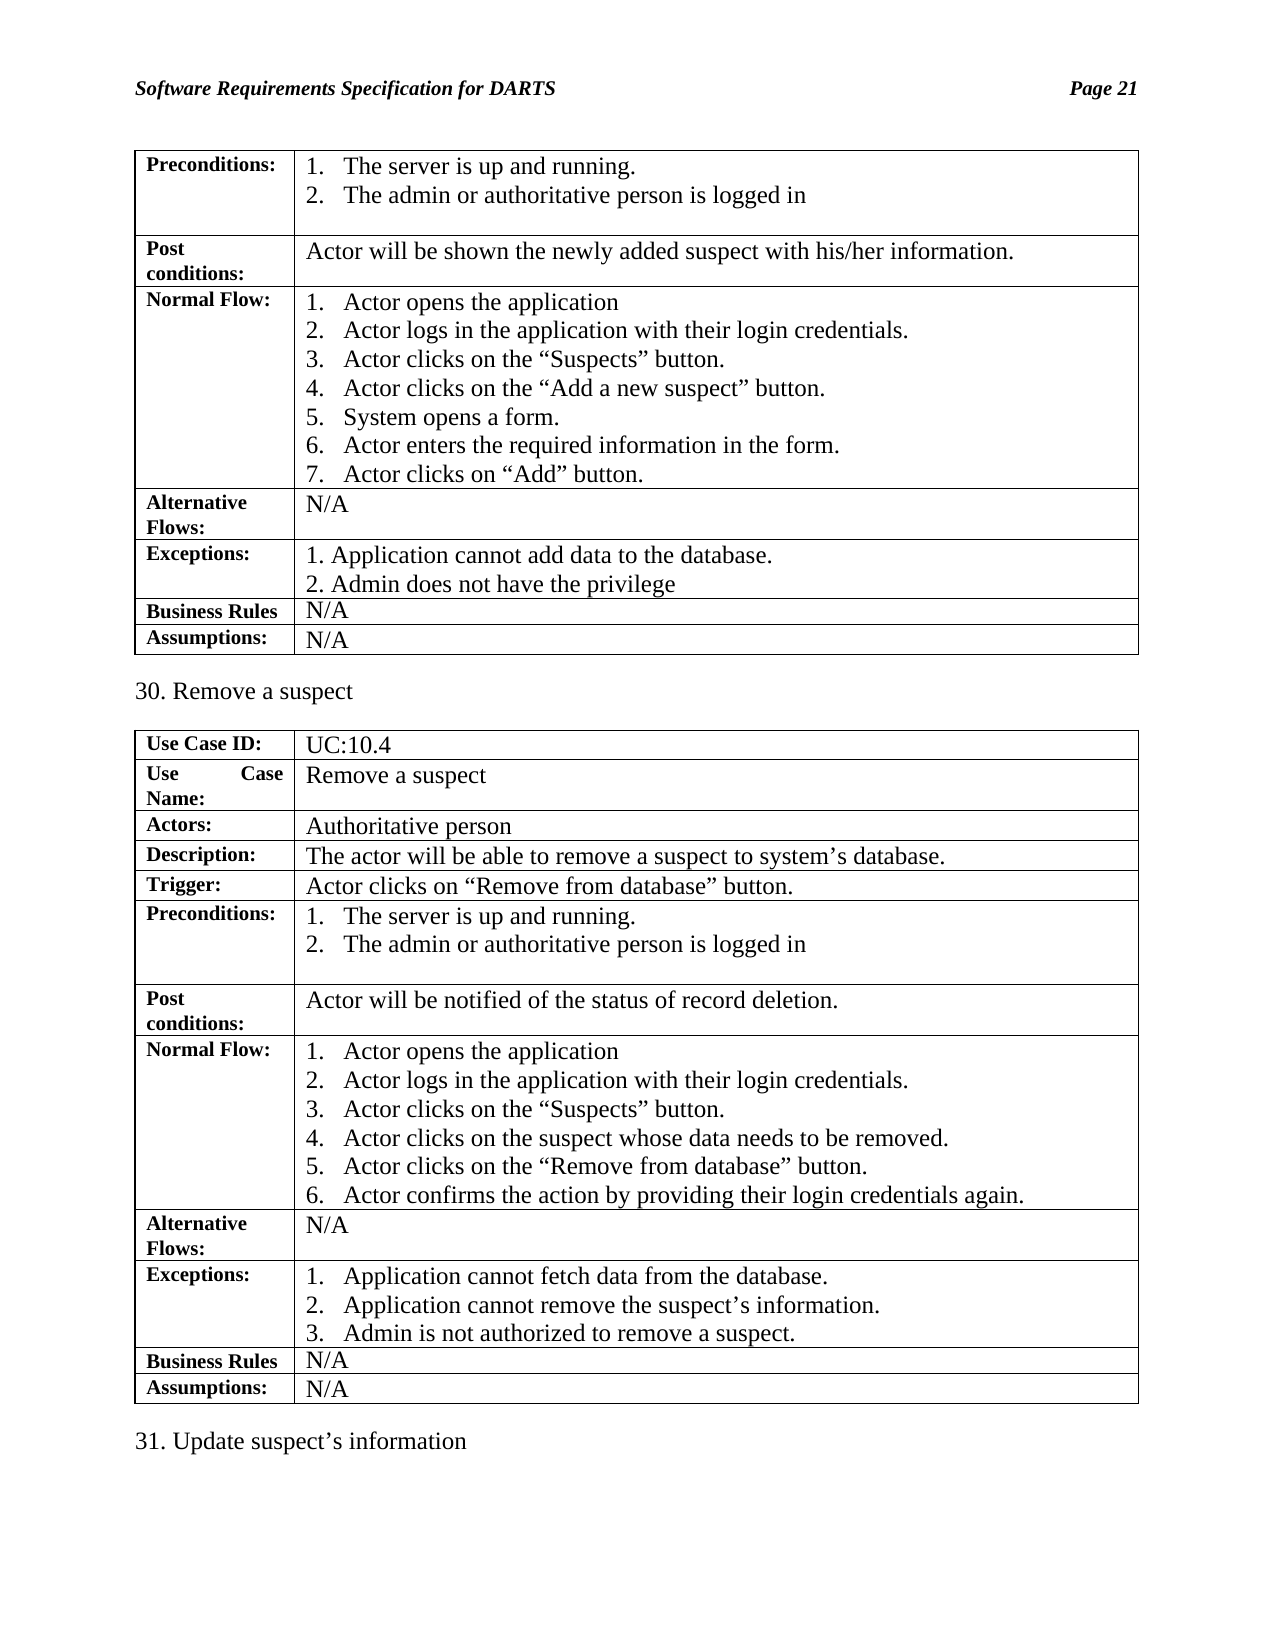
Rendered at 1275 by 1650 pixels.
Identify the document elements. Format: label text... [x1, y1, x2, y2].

table_cell Exceptions: [136, 540, 294, 598]
table_cell Post conditions: [136, 985, 294, 1035]
table_cell Exceptions: [136, 1261, 294, 1347]
table_cell Actors: [136, 811, 294, 840]
table_cell Assumptions: [136, 1374, 294, 1403]
table_cell Description: [136, 841, 294, 870]
list Remove a suspect [135, 679, 1140, 704]
table_cell Post conditions: [136, 236, 294, 286]
table_cell The server is up and running. The admin or authoritative person is logged in [295, 151, 1138, 235]
table_cell Normal Flow: [136, 287, 294, 488]
list Update suspect’s information [135, 1429, 1140, 1454]
table_cell Authoritative person [295, 811, 1138, 840]
table_cell Normal Flow: [136, 1036, 294, 1209]
table_cell Remove a suspect [295, 760, 1138, 810]
table_cell N/A [295, 1374, 1138, 1403]
table_cell Preconditions: [136, 901, 294, 984]
table_cell Assumptions: [136, 625, 294, 653]
table_cell Actor will be notified of the status of record deletion. [295, 985, 1138, 1035]
table_cell Actor opens the application Actor logs in the application with their login credentials. Actor clicks on the “Suspects” button. Actor clicks on the suspect whose data needs to be removed. Actor clicks on the “Remove from database” button. Actor confirms the action by providing their login credentials again. [295, 1036, 1138, 1209]
table_cell Use Case Name: [136, 760, 294, 810]
table_cell N/A [295, 625, 1138, 653]
table_cell Actor will be shown the newly added suspect with his/her information. [295, 236, 1138, 286]
table_cell The actor will be able to remove a suspect to system’s database. [295, 841, 1138, 870]
table_cell Alternative Flows: [136, 1210, 294, 1260]
table_cell N/A [295, 489, 1138, 539]
table_cell Application cannot fetch data from the database. Application cannot remove the suspect’s information. Admin is not authorized to remove a suspect. [295, 1261, 1138, 1347]
table_cell N/A [295, 1210, 1138, 1260]
table_cell Alternative Flows: [136, 489, 294, 539]
table_cell 1. Application cannot add data to the database. 2. Admin does not have the privilege [295, 540, 1138, 598]
table_cell N/A [295, 1348, 1138, 1373]
table_cell Business Rules [136, 599, 294, 624]
table_cell Business Rules [136, 1348, 294, 1373]
table_header Use Case ID: [136, 731, 294, 759]
table_cell Preconditions: [136, 151, 294, 235]
table_cell Actor clicks on “Remove from database” button. [295, 871, 1138, 900]
table_cell Actor opens the application Actor logs in the application with their login credentials. Actor clicks on the “Suspects” button. Actor clicks on the “Add a new suspect” button. System opens a form. Actor enters the required information in the form. Actor clicks on “Add” button. [295, 287, 1138, 488]
table_cell The server is up and running. The admin or authoritative person is logged in [295, 901, 1138, 984]
table_cell Trigger: [136, 871, 294, 900]
table_cell N/A [295, 599, 1138, 624]
table_header UC:10.4 [295, 731, 1138, 759]
